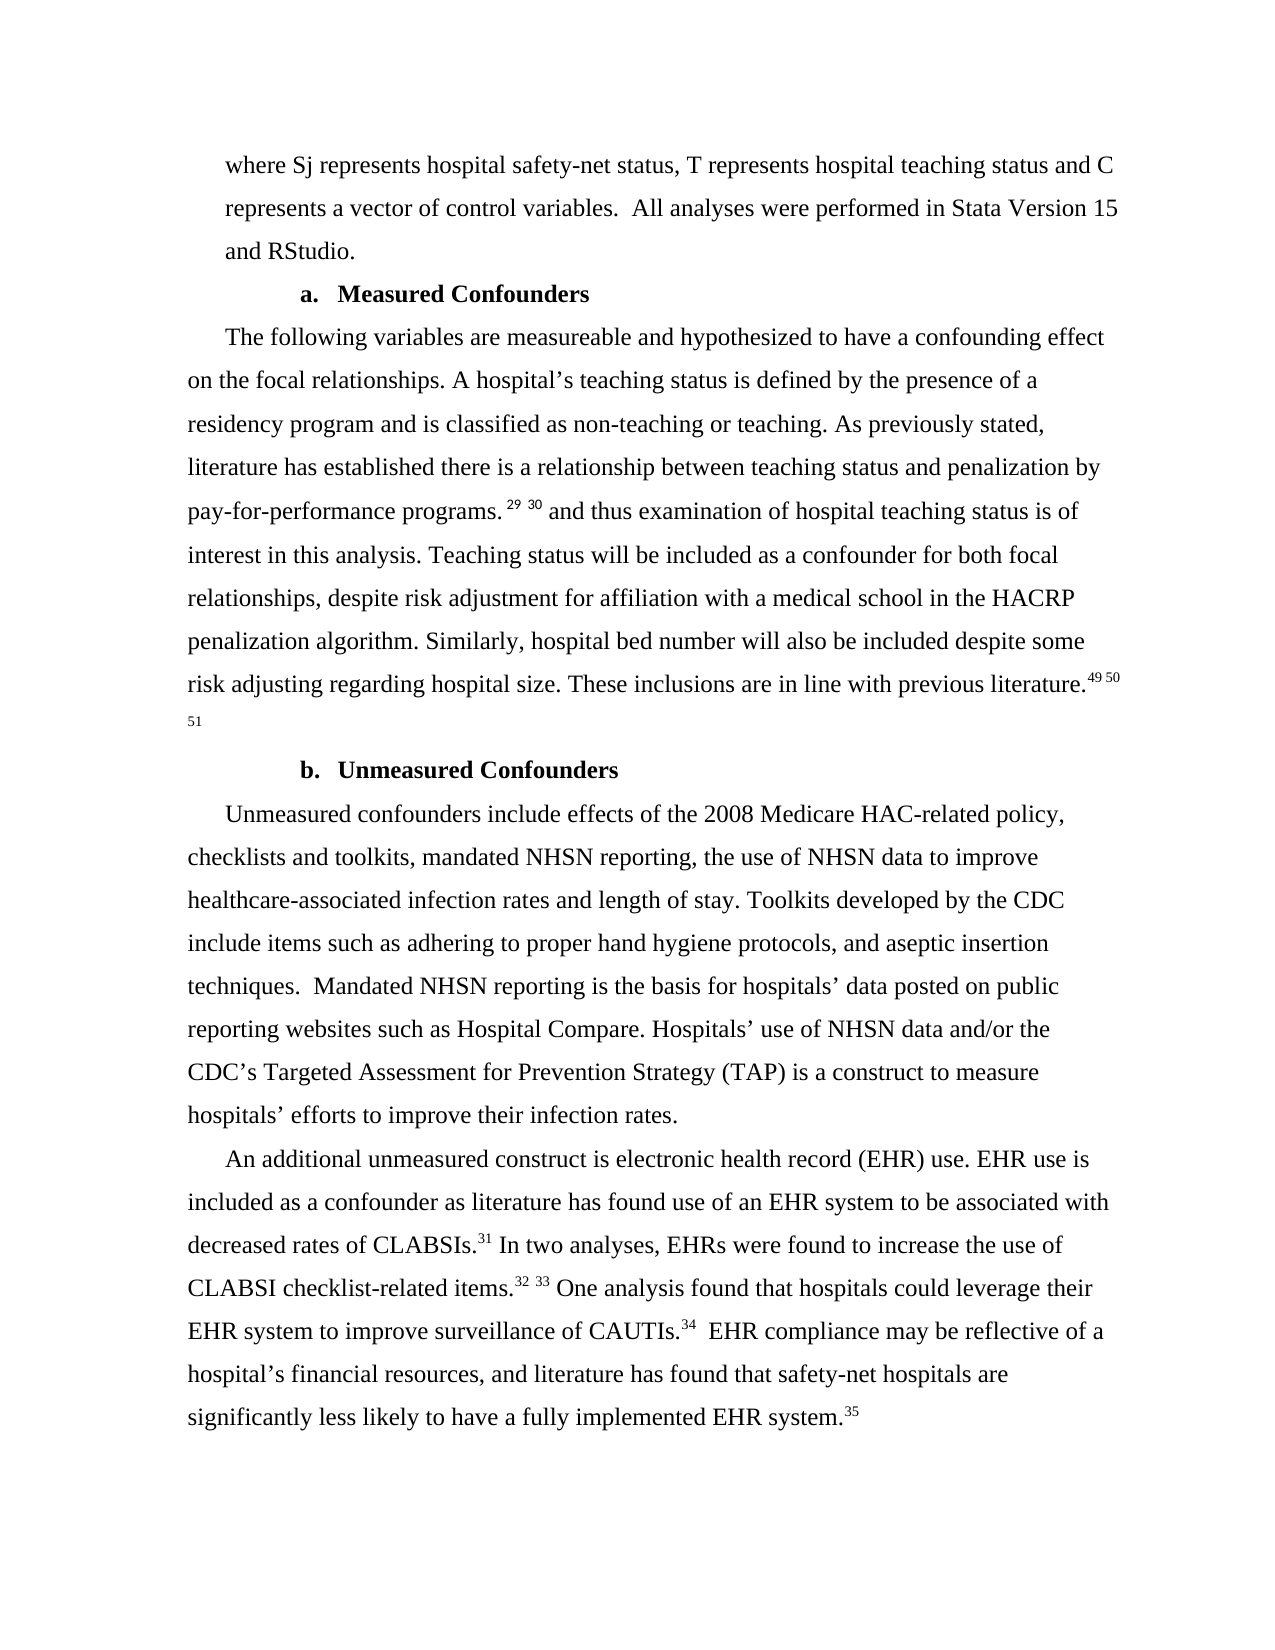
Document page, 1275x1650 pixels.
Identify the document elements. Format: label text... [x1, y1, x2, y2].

text where Sj represents hospital safety-net status, T represents hospital teaching status and C represents a vector of control variables. All analyses were performed in Stata Version 15 and RStudio. [225, 150, 1125, 265]
text Unmeasured confounders include effects of the 2008 Medicare HAC-related policy, checklists and toolkits, mandated NHSN reporting, the use of NHSN data to improve healthcare-associated infection rates and length of stay. Toolkits developed by the CDC include items such as adhering to proper hand hygiene protocols, and aseptic insertion techniques. Mandated NHSN reporting is the basis for hospitals’ data posted on public reporting websites such as Hospital Compare. Hospitals’ use of NHSN data and/or the CDC’s Targeted Assessment for Prevention Strategy (TAP) is a construct to measure hospitals’ efforts to improve their infection rates. [187, 799, 1125, 1129]
list Measured Confounders [300, 279, 1125, 308]
list Unmeasured Confounders [300, 756, 1125, 784]
text An additional unmeasured construct is electronic health record (EHR) use. EHR use is included as a confounder as literature has found use of an EHR system to be associated with decreased rates of CLABSIs. In two analyses, EHRs were found to increase the use of CLABSI checklist-related items. One analysis found that hospitals could leverage their EHR system to improve surveillance of CAUTIs. EHR compliance may be reflective of a hospital’s financial resources, and literature has found that safety-net hospitals are significantly less likely to have a fully implemented EHR system. [187, 1144, 1125, 1431]
text The following variables are measureable and hypothesized to have a confounding effect on the focal relationships. A hospital’s teaching status is defined by the presence of a residency program and is classified as non-teaching or teaching. As previously stated, literature has established there is a relationship between teaching status and penalization by pay-for-performance programs. and thus examination of hospital teaching status is of interest in this analysis. Teaching status will be included as a confounder for both focal relationships, despite risk adjustment for affiliation with a medical school in the HACRP penalization algorithm. Similarly, hospital bed number will also be included despite some risk adjusting regarding hospital size. These inclusions are in line with previous literature.49 50 51 [187, 322, 1125, 741]
